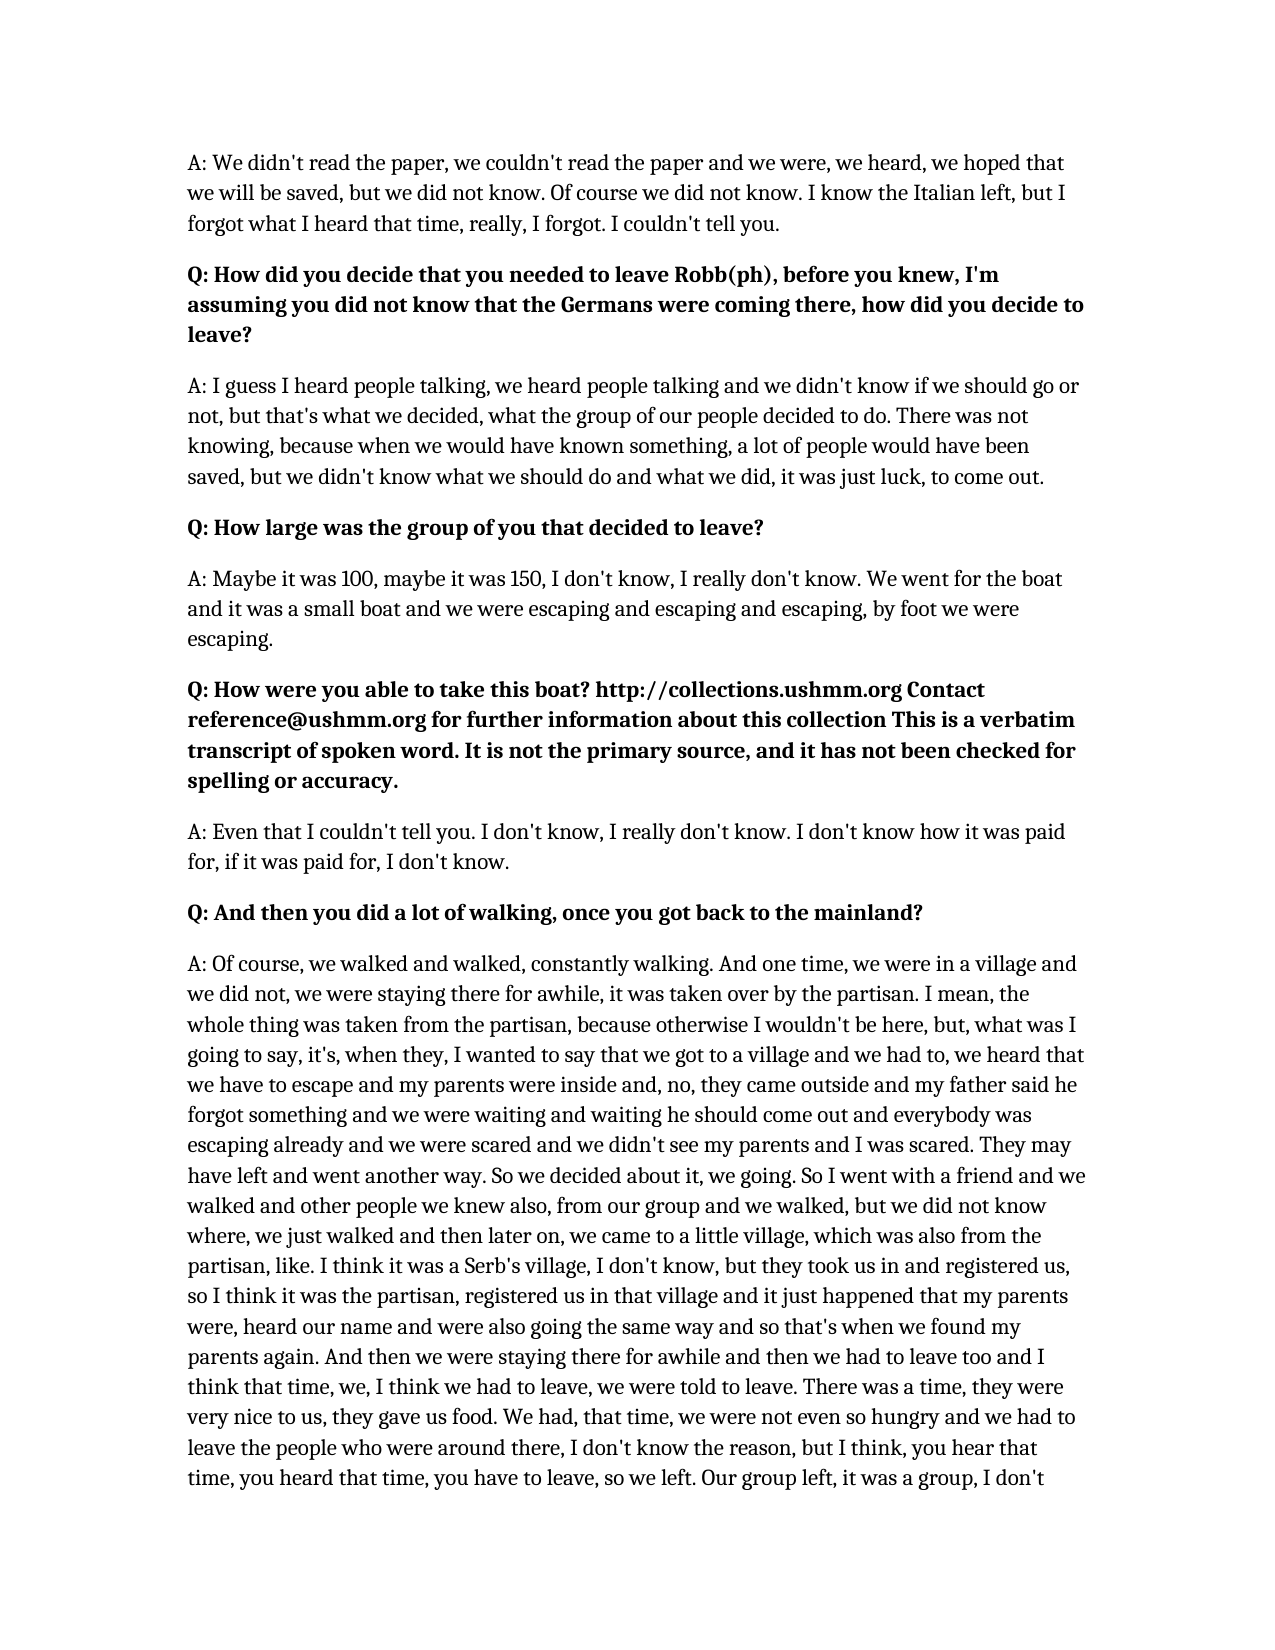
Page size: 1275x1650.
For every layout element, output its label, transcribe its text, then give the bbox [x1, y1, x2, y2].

text A: I guess I heard people talking, we heard people talking and we didn't know if we should go or not, but that's what we decided, what the group of our people decided to do. There was not knowing, because when we would have known something, a lot of people would have been saved, but we didn't know what we should do and what we did, it was just luck, to come out. [187, 373, 1087, 490]
text Q: How did you decide that you needed to leave Robb(ph), before you knew, I'm assuming you did not know that the Germans were coming there, how did you decide to leave? [187, 261, 1087, 348]
text A: Even that I couldn't tell you. I don't know, I really don't know. I don't know how it was paid for, if it was paid for, I don't know. [187, 819, 1087, 875]
text Q: How large was the group of you that decided to leave? [187, 514, 1087, 541]
text Q: And then you did a lot of walking, once you got back to the mainland? [187, 900, 1087, 926]
text Q: How were you able to take this boat? http://collections.ushmm.org Contact reference@ushmm.org for further information about this collection This is a verbatim transcript of spoken word. It is not the primary source, and it has not been checked for spelling or accuracy. [187, 677, 1087, 794]
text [187, 951, 1087, 1491]
text A: Maybe it was 100, maybe it was 150, I don't know, I really don't know. We went for the boat and it was a small boat and we were escaping and escaping and escaping, by foot we were escaping. [187, 566, 1087, 652]
text A: We didn't read the paper, we couldn't read the paper and we were, we heard, we hoped that we will be saved, but we did not know. Of course we did not know. I know the Italian left, but I forgot what I heard that time, really, I forgot. I couldn't tell you. [187, 150, 1087, 237]
